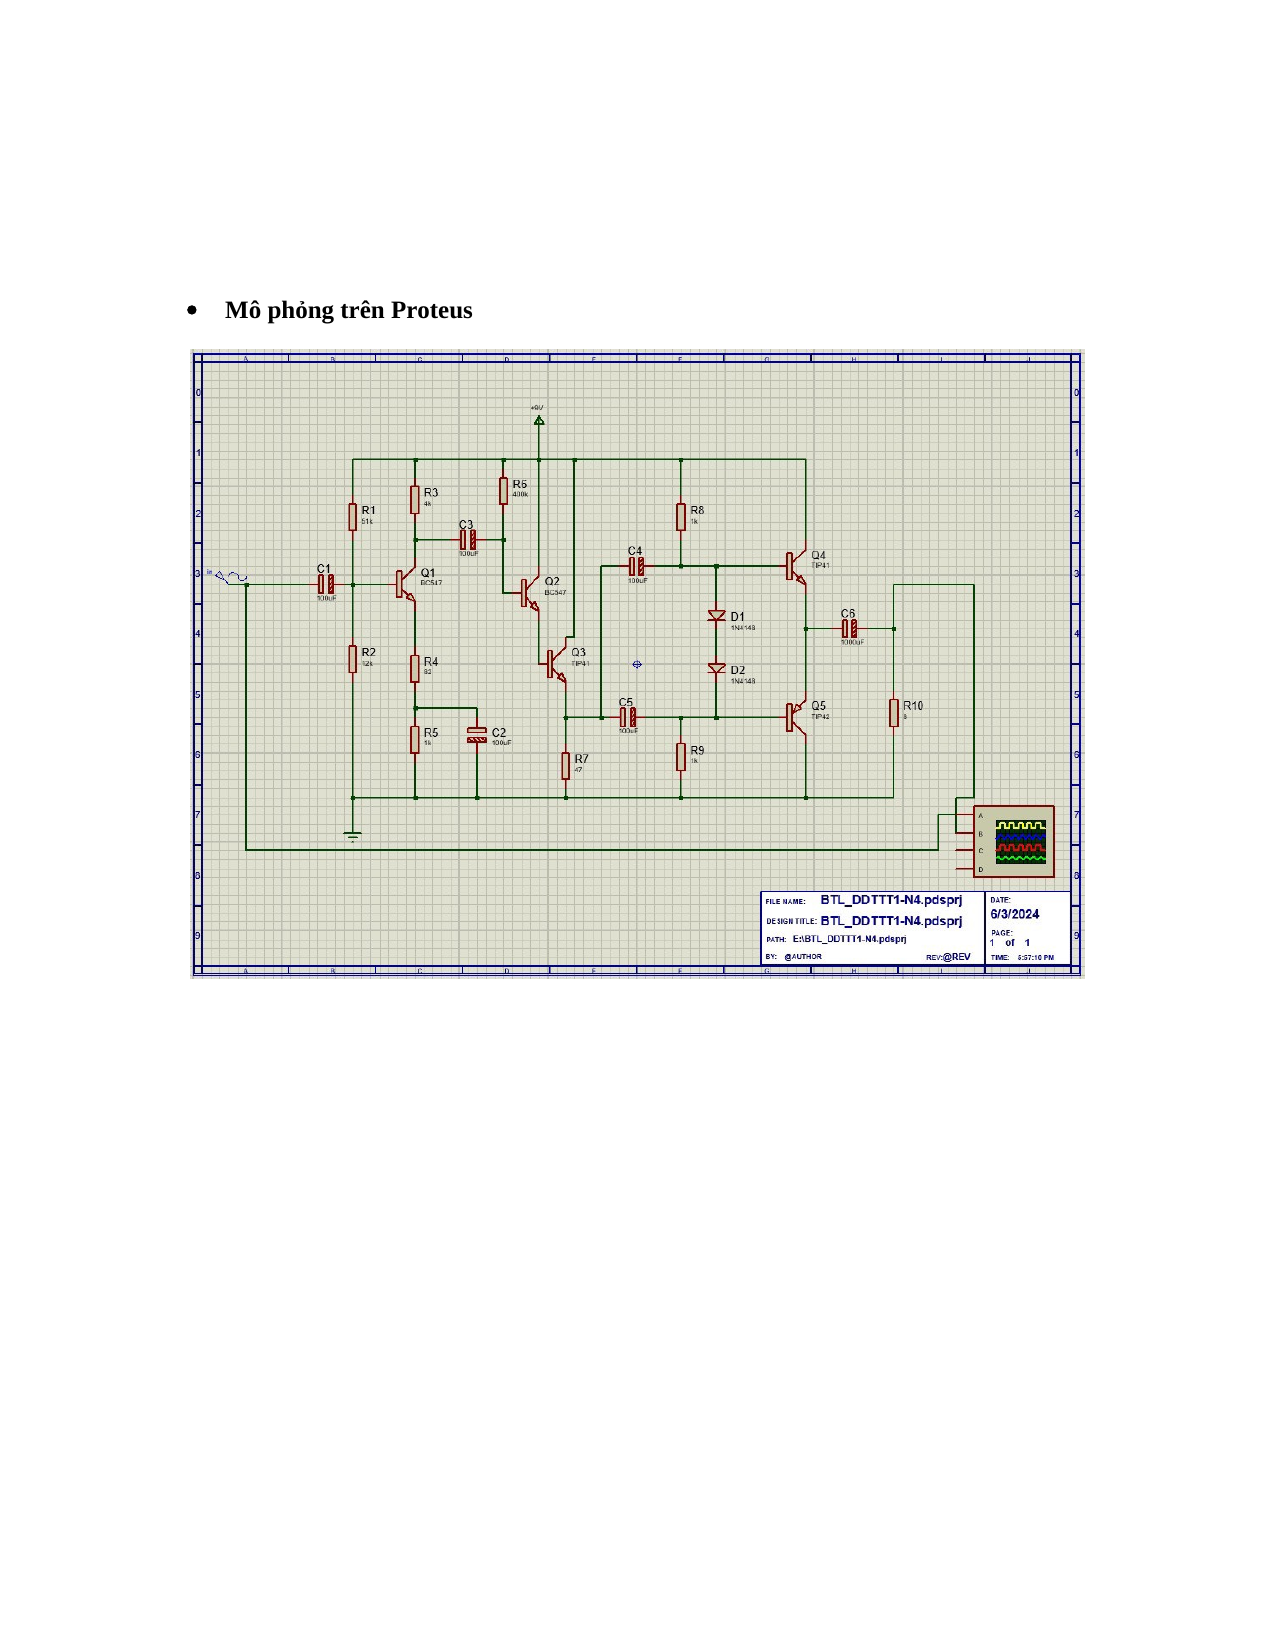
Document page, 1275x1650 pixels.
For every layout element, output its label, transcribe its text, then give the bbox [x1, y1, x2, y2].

picture [190, 349, 1085, 979]
list Mô phỏng trên Proteus [187, 295, 1125, 324]
